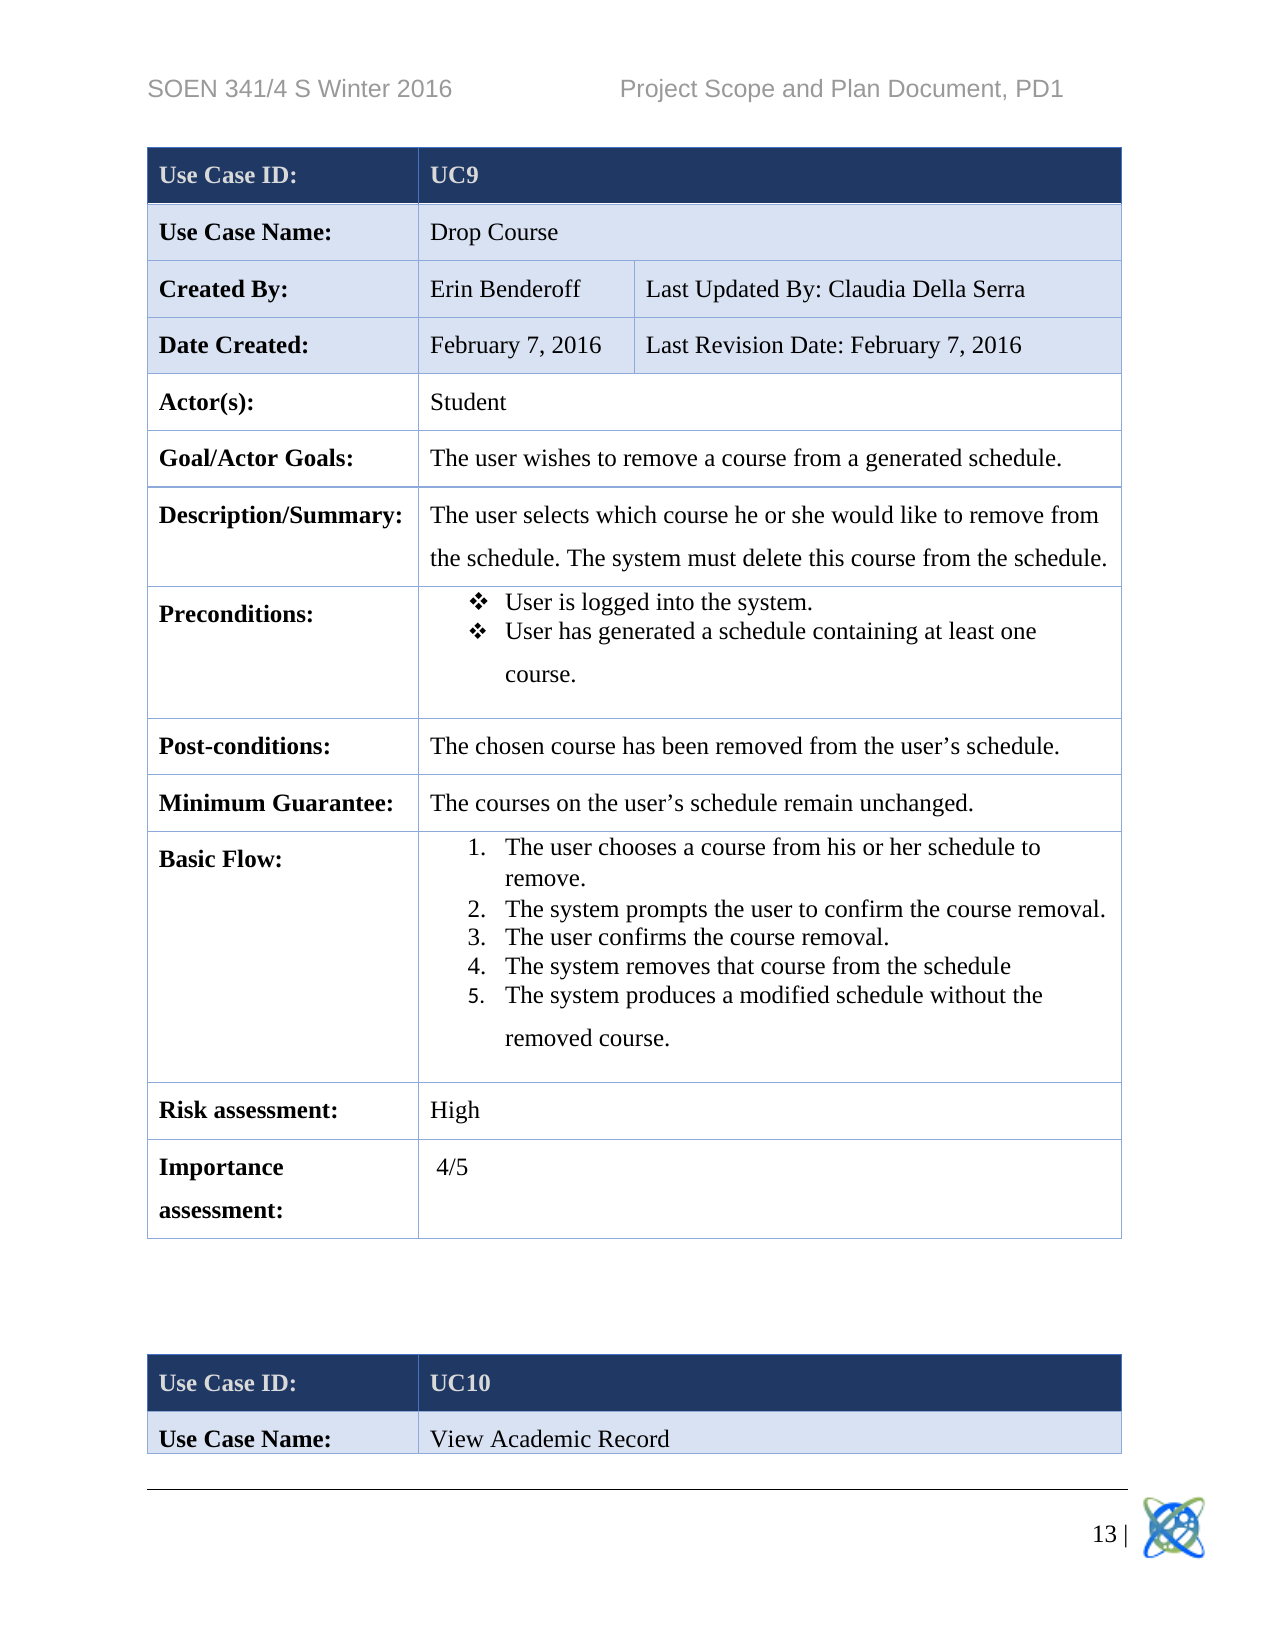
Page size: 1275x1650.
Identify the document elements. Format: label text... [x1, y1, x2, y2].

table_cell Preconditions: [148, 587, 418, 717]
table_cell The user selects which course he or she would like to remove from the schedule. The system must delete this course from the schedule. [419, 488, 1121, 586]
table_cell Student [419, 374, 1121, 430]
table_cell Actor(s): [148, 374, 418, 430]
table_cell February 7, 2016 [419, 318, 634, 373]
table_cell Drop Course [419, 205, 1121, 260]
table_cell View Academic Record [419, 1412, 1121, 1453]
table_header Use Case ID: [148, 1355, 418, 1411]
table_cell Use Case Name: [148, 205, 418, 260]
table_cell Post-conditions: [148, 719, 418, 774]
table_cell Risk assessment: [148, 1083, 418, 1138]
picture [1123, 1490, 1224, 1566]
table_cell 4/5 [419, 1140, 1121, 1238]
table_cell Description/Summary: [148, 488, 418, 586]
table_cell Minimum Guarantee: [148, 775, 418, 831]
table_cell Created By: [148, 261, 418, 317]
table_header UC9 [419, 148, 1121, 203]
table_cell The user wishes to remove a course from a generated schedule. [419, 431, 1121, 486]
table_cell The courses on the user’s schedule remain unchanged. [419, 775, 1121, 831]
table_cell Importance assessment: [148, 1140, 418, 1238]
table_cell Last Revision Date: February 7, 2016 [635, 318, 1121, 373]
table_cell Last Updated By: Claudia Della Serra [635, 261, 1121, 317]
table_cell Erin Benderoff [419, 261, 634, 317]
table_cell User is logged into the system. User has generated a schedule containing at least one course. [419, 587, 1121, 717]
table_cell Goal/Actor Goals: [148, 431, 418, 486]
table_cell The user chooses a course from his or her schedule to remove. The system prompts the user to confirm the course removal. The user confirms the course removal. The system removes that course from the schedule The system produces a modified schedule without the removed course. [419, 832, 1121, 1082]
table_header UC10 [419, 1355, 1121, 1411]
table_cell Use Case Name: [148, 1412, 418, 1453]
table_cell Date Created: [148, 318, 418, 373]
table_cell The chosen course has been removed from the user’s schedule. [419, 719, 1121, 774]
table_header Use Case ID: [148, 148, 418, 203]
table_cell Basic Flow: [148, 832, 418, 1082]
table_cell High [419, 1083, 1121, 1138]
